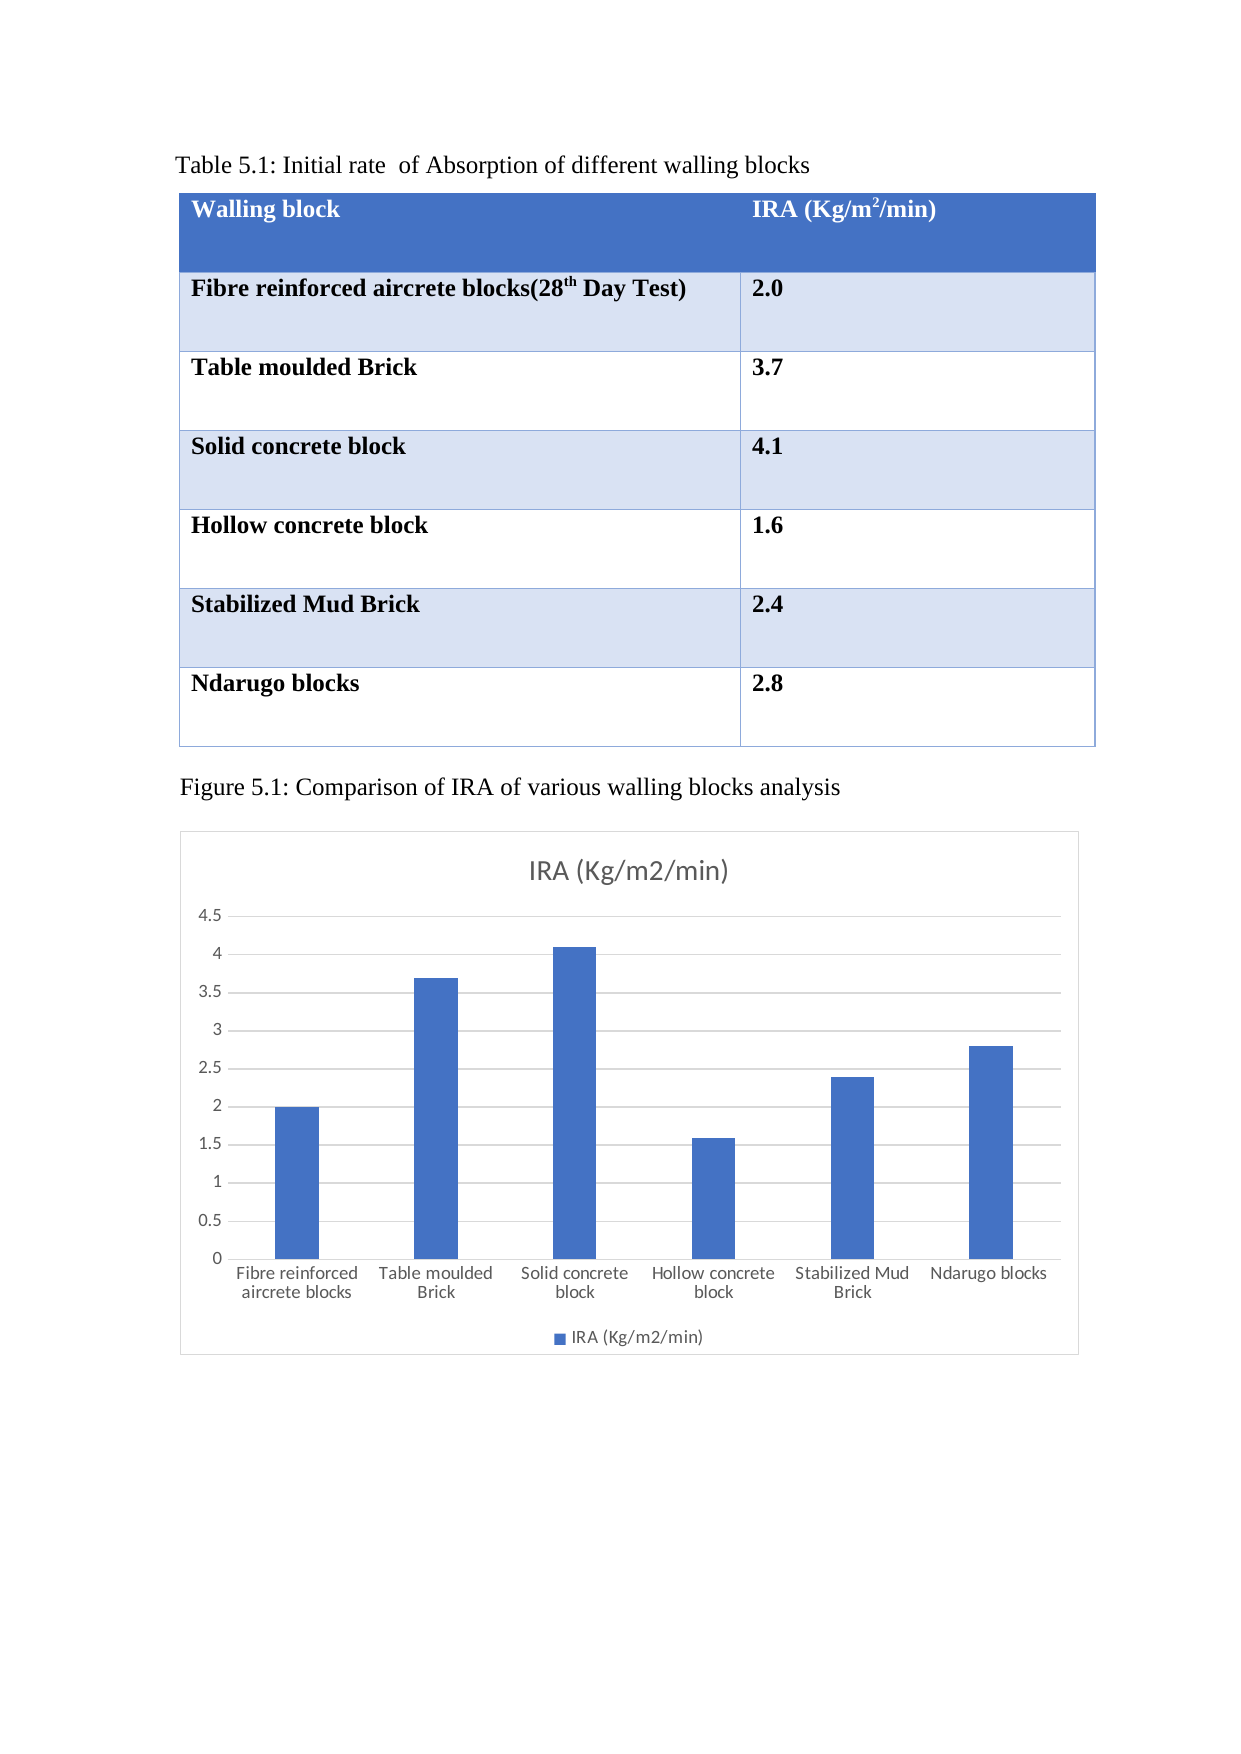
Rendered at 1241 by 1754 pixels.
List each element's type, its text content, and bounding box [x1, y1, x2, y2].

text Figure 5.1: Comparison of IRA of various walling blocks analysis [179, 772, 1091, 801]
table_header IRA (Kg/m2/min) [741, 194, 1094, 272]
table_cell 2.0 [741, 273, 1094, 351]
table_cell 1.6 [741, 510, 1094, 588]
table_cell Fibre reinforced aircrete blocks(28th Day Test) [180, 273, 740, 351]
table_cell 2.8 [741, 668, 1094, 746]
table_cell Hollow concrete block [180, 510, 740, 588]
table_header Walling block [180, 194, 740, 272]
table_cell Table moulded Brick [180, 352, 740, 430]
table_cell 2.4 [741, 589, 1094, 667]
table_cell Solid concrete block [180, 431, 740, 509]
table_cell 4.1 [741, 431, 1094, 509]
text Table 5.1: Initial rate of Absorption of different walling blocks [150, 150, 1091, 179]
table_cell Ndarugo blocks [180, 668, 740, 746]
table_cell Stabilized Mud Brick [180, 589, 740, 667]
table_cell 3.7 [741, 352, 1094, 430]
